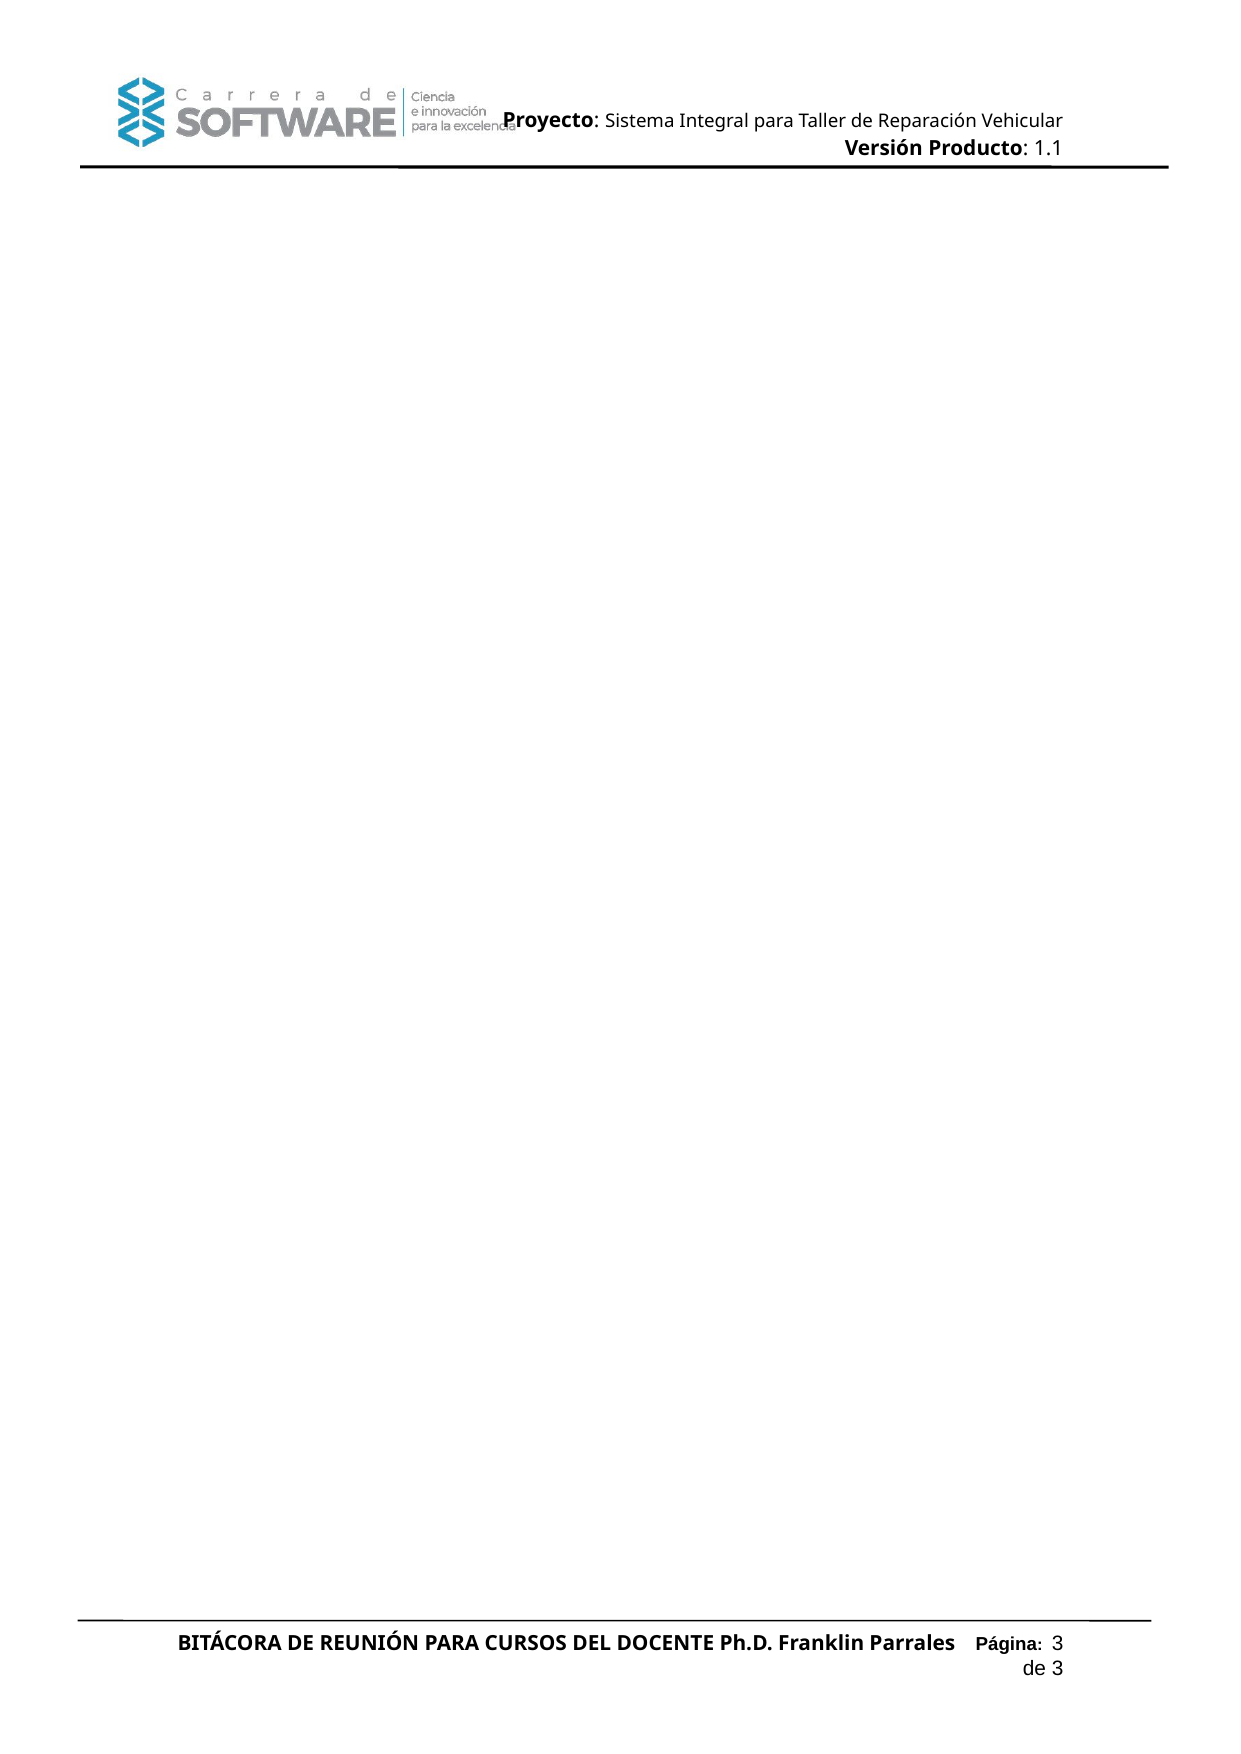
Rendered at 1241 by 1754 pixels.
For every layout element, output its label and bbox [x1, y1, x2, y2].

picture [107, 62, 522, 165]
